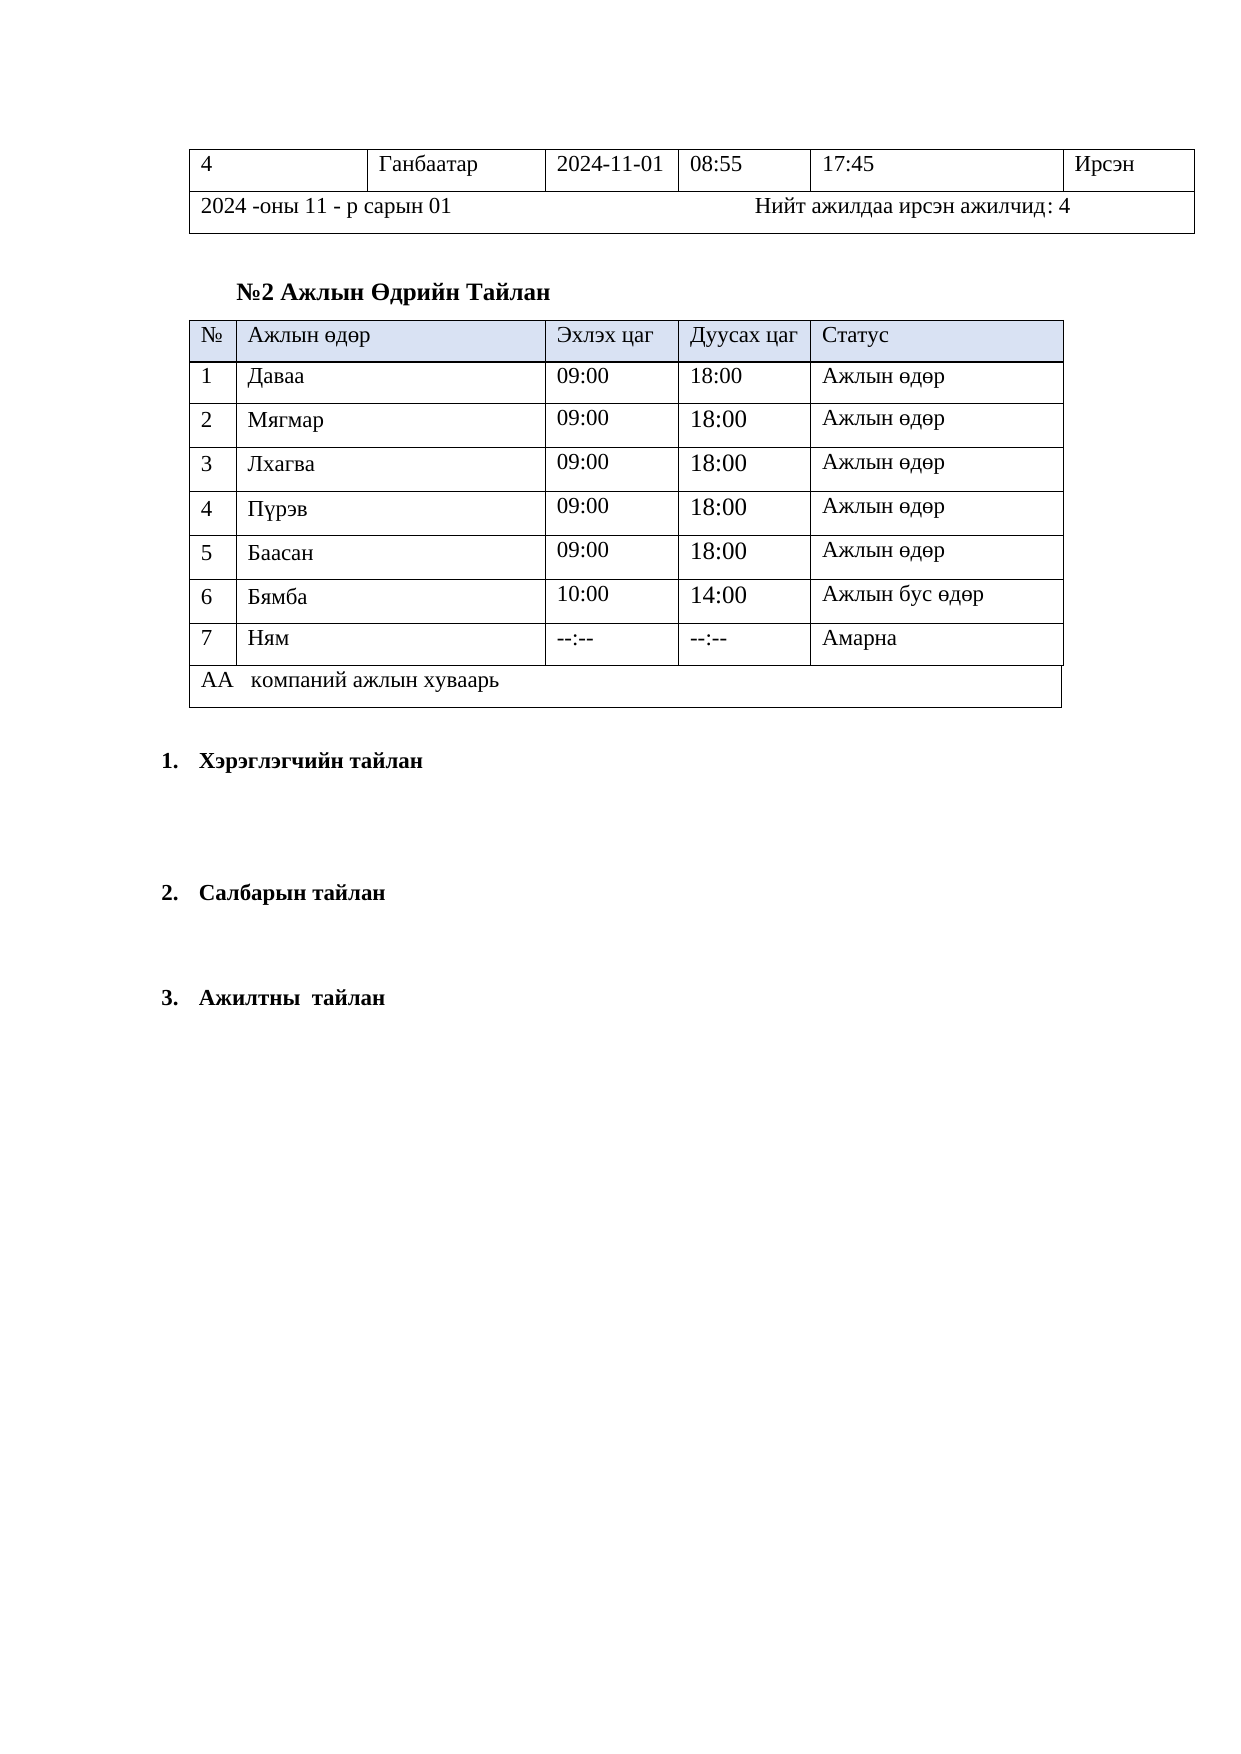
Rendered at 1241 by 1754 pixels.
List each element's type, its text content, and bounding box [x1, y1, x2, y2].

table_cell --:-- [546, 624, 678, 665]
table_cell 18:00 [679, 363, 810, 403]
table_cell Ирсэн [1064, 150, 1194, 191]
table_cell 08:55 [679, 150, 810, 191]
table_header Статус [811, 321, 1063, 361]
table_cell Даваа [237, 363, 545, 403]
table_header № [190, 321, 236, 361]
table_header Ажлын өдөр [237, 321, 545, 361]
table_cell Ажлын өдөр [811, 492, 1063, 535]
table_cell 18:00 [679, 448, 810, 491]
table_cell 1 [190, 363, 236, 403]
table_cell --:-- [679, 624, 810, 665]
table_cell Ажлын өдөр [811, 448, 1063, 491]
list Хэрэглэгчийн тайлан [161, 747, 1092, 773]
table_cell 2 [190, 404, 236, 447]
table_header Дуусах цаг [679, 321, 810, 361]
table_cell 18:00 [679, 536, 810, 579]
table_cell 09:00 [546, 404, 678, 447]
table_cell 09:00 [546, 492, 678, 535]
table_cell 7 [190, 624, 236, 665]
table_cell 09:00 [546, 536, 678, 579]
table_cell 2024-11-01 [546, 150, 678, 191]
table_cell 10:00 [546, 580, 678, 623]
table_cell 4 [190, 492, 236, 535]
table_cell Баасан [237, 536, 545, 579]
table_cell 3 [190, 448, 236, 491]
table_cell 5 [190, 536, 236, 579]
table_cell Мягмар [237, 404, 545, 447]
table_cell 18:00 [679, 492, 810, 535]
table_cell Ажлын өдөр [811, 536, 1063, 579]
table_cell 09:00 [546, 363, 678, 403]
table_cell 2024 -оны 11 - р сарын 01 Нийт ажилдаа ирсэн ажилчид: 4 [190, 192, 1194, 232]
list Салбарын тайлан [161, 879, 1092, 905]
table_cell Ганбаатар [368, 150, 545, 191]
table_cell Ням [237, 624, 545, 665]
table_cell 09:00 [546, 448, 678, 491]
table_cell 14:00 [679, 580, 810, 623]
table_cell AA компаний ажлын хуваарь [190, 666, 1061, 707]
table_header Эхлэх цаг [546, 321, 678, 361]
table_cell 6 [190, 580, 236, 623]
table_cell Ажлын өдөр [811, 404, 1063, 447]
table_cell Ажлын бус өдөр [811, 580, 1063, 623]
table_cell Ажлын өдөр [811, 363, 1063, 403]
table_cell Амарна [811, 624, 1063, 665]
table_cell Пүрэв [237, 492, 545, 535]
table_cell 17:45 [811, 150, 1063, 191]
table_cell Лхагва [237, 448, 545, 491]
text №2 Ажлын Өдрийн Тайлан [236, 277, 1092, 305]
table_cell 18:00 [679, 404, 810, 447]
list Ажилтны тайлан [161, 984, 1092, 1011]
table_cell 4 [190, 150, 367, 191]
table_cell Бямба [237, 580, 545, 623]
